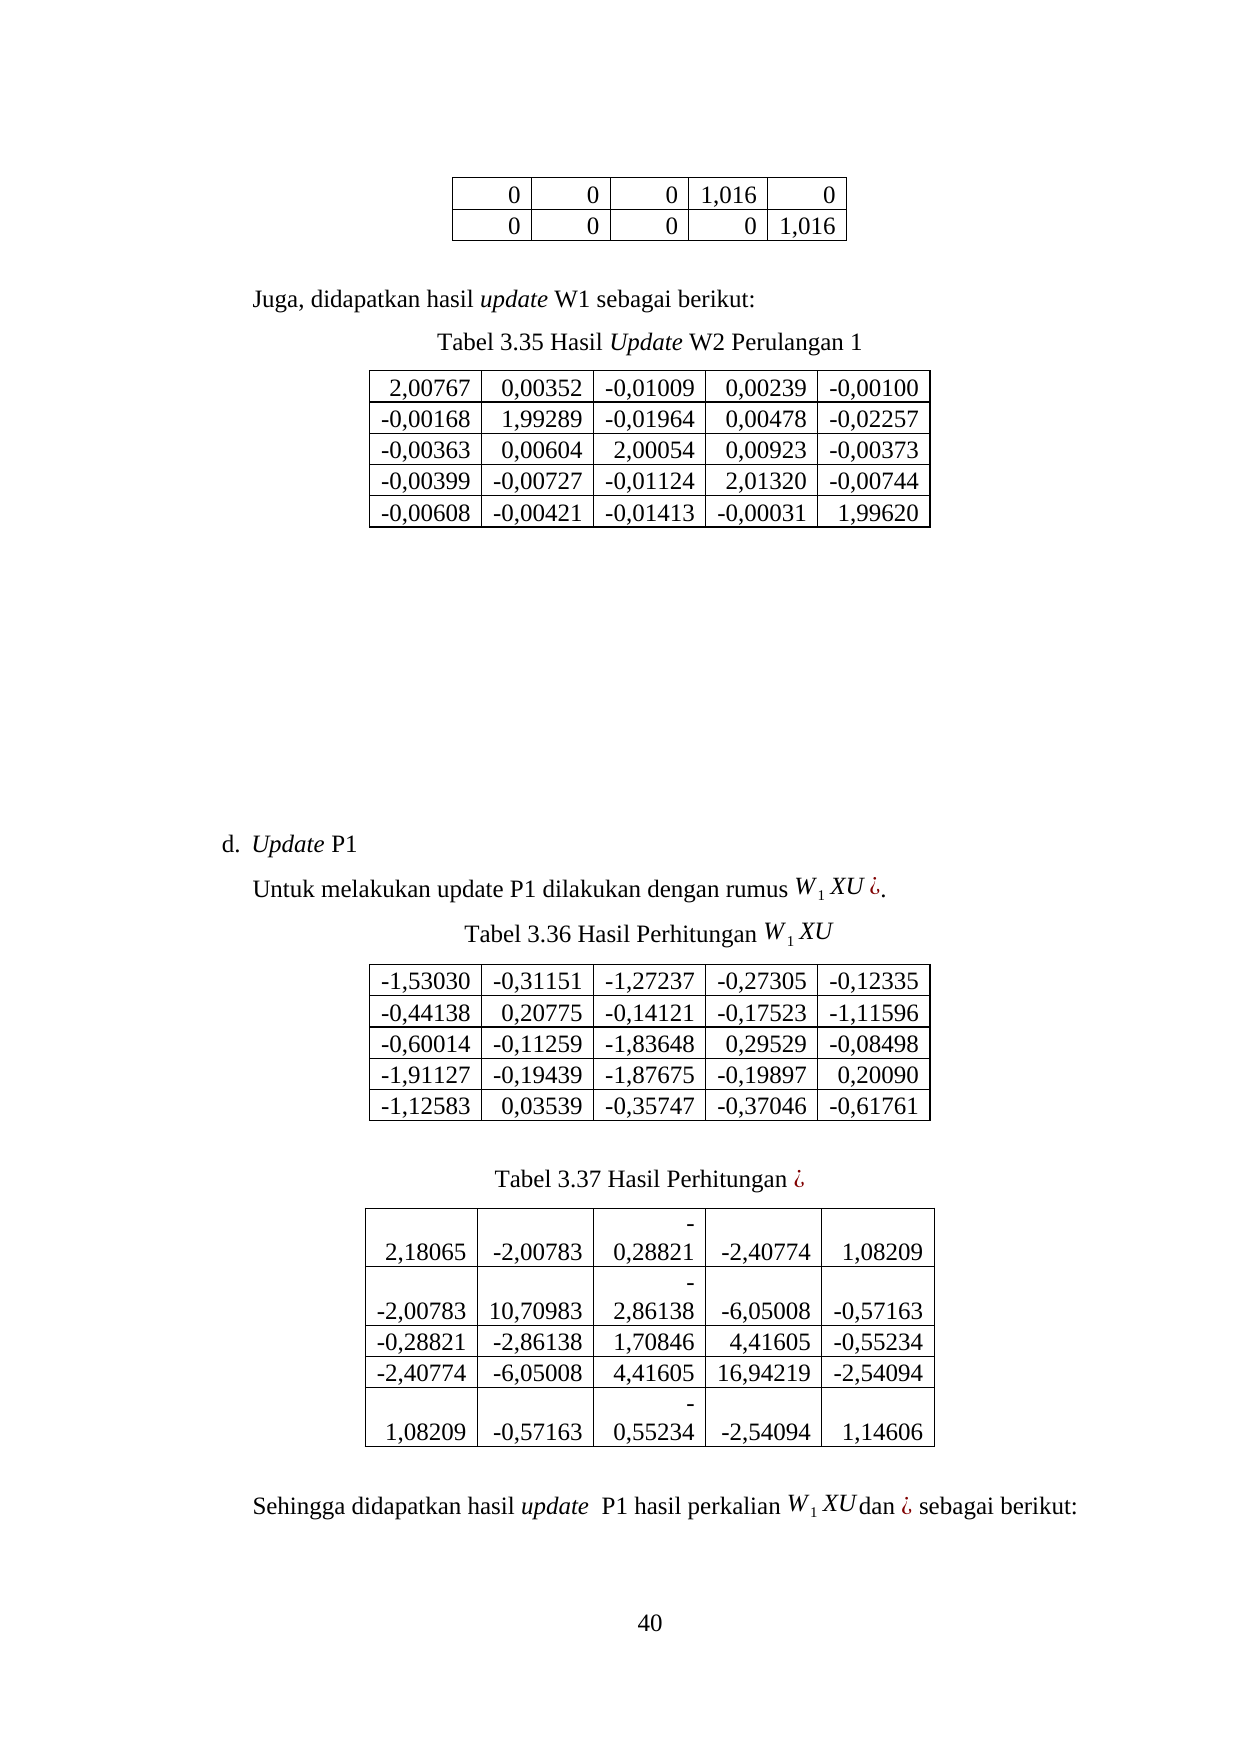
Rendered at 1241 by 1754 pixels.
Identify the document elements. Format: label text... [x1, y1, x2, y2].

table_cell -0,00727 [482, 465, 593, 495]
table_cell 0 [453, 178, 531, 208]
table_header 0,00352 [482, 371, 593, 401]
table_cell -0,00373 [818, 434, 929, 464]
table_cell 0,03539 [482, 1090, 593, 1120]
table_cell -0,08498 [818, 1028, 929, 1058]
table_cell -1,11596 [818, 996, 929, 1026]
table_cell 0,20775 [482, 996, 593, 1026]
table_cell -2,40774 [366, 1357, 477, 1387]
table_cell -2,86138 [478, 1326, 593, 1356]
table_cell -1,91127 [370, 1059, 481, 1089]
table_cell -0,44138 [370, 996, 481, 1026]
table_cell 1,99289 [482, 403, 593, 433]
table_cell -0,55234 [594, 1388, 705, 1446]
table_cell 4,41605 [594, 1357, 705, 1387]
text Juga, didapatkan hasil update W1 sebagai berikut: [177, 284, 1122, 313]
table_cell -0,00421 [482, 496, 593, 526]
table_cell -1,83648 [594, 1028, 705, 1058]
table_cell 1,70846 [594, 1326, 705, 1356]
table_header -0,28821 [594, 1209, 705, 1266]
table_cell -0,14121 [594, 996, 705, 1026]
table_header -1,27237 [594, 965, 705, 995]
table_cell -0,57163 [822, 1267, 934, 1324]
table_cell -0,01413 [594, 496, 705, 526]
table_cell -6,05008 [706, 1267, 821, 1324]
table_cell -0,00744 [818, 465, 929, 495]
table_cell 2,01320 [706, 465, 817, 495]
list Update P1 [222, 829, 1122, 858]
table_header 2,18065 [366, 1209, 477, 1266]
table_cell -0,19439 [482, 1059, 593, 1089]
table_cell 0 [532, 178, 610, 208]
table_cell -0,35747 [594, 1090, 705, 1120]
table_cell 0 [689, 210, 767, 240]
table_cell -2,00783 [366, 1267, 477, 1324]
table_cell 1,99620 [818, 496, 929, 526]
table_cell -0,19897 [706, 1059, 817, 1089]
table_cell 0 [453, 210, 531, 240]
table_cell -0,61761 [818, 1090, 929, 1120]
table_cell 10,70983 [478, 1267, 593, 1324]
table_cell 0,00923 [706, 434, 817, 464]
table_header -0,27305 [706, 965, 817, 995]
table_cell 0,00478 [706, 403, 817, 433]
table_cell -0,00399 [370, 465, 481, 495]
table_header 1,08209 [822, 1209, 934, 1266]
text Sehingga didapatkan hasil update P1 hasil perkalian dan sebagai berikut: [177, 1490, 1122, 1521]
table_cell 1,016 [689, 178, 767, 208]
table_cell 2,00054 [594, 434, 705, 464]
table_cell -0,11259 [482, 1028, 593, 1058]
table_cell -2,54094 [822, 1357, 934, 1387]
table_header -0,00100 [818, 371, 929, 401]
table_cell 0 [611, 210, 688, 240]
table_cell 16,94219 [706, 1357, 821, 1387]
table_cell -0,00168 [370, 403, 481, 433]
table_cell -1,87675 [594, 1059, 705, 1089]
table_cell -2,86138 [594, 1267, 705, 1324]
table_cell -0,17523 [706, 996, 817, 1026]
table_cell 4,41605 [706, 1326, 821, 1356]
table_header 0,00239 [706, 371, 817, 401]
table_cell -0,01964 [594, 403, 705, 433]
table_header 2,00767 [370, 371, 481, 401]
table_header -0,31151 [482, 965, 593, 995]
table_cell 0 [611, 178, 688, 208]
table_cell -6,05008 [478, 1357, 593, 1387]
table_cell -0,60014 [370, 1028, 481, 1058]
table_cell 1,016 [768, 210, 846, 240]
table_cell -1,12583 [370, 1090, 481, 1120]
table_cell 0 [768, 178, 846, 208]
table_header -0,12335 [818, 965, 929, 995]
table_cell -0,37046 [706, 1090, 817, 1120]
table_header -2,40774 [706, 1209, 821, 1266]
table_cell -2,54094 [706, 1388, 821, 1446]
table_header -1,53030 [370, 965, 481, 995]
text Untuk melakukan update P1 dilakukan dengan rumus . [177, 872, 1122, 904]
table_cell -0,00363 [370, 434, 481, 464]
table_header -0,01009 [594, 371, 705, 401]
table_cell 0,00604 [482, 434, 593, 464]
table_cell 0,20090 [818, 1059, 929, 1089]
table_cell 1,08209 [366, 1388, 477, 1446]
table_cell -0,00031 [706, 496, 817, 526]
table_cell -0,02257 [818, 403, 929, 433]
table_cell -0,01124 [594, 465, 705, 495]
table_cell -0,00608 [370, 496, 481, 526]
table_header -2,00783 [478, 1209, 593, 1266]
table_cell -0,57163 [478, 1388, 593, 1446]
table_cell 0,29529 [706, 1028, 817, 1058]
table_cell -0,55234 [822, 1326, 934, 1356]
table_cell 1,14606 [822, 1388, 934, 1446]
table_cell -0,28821 [366, 1326, 477, 1356]
table_cell 0 [532, 210, 610, 240]
